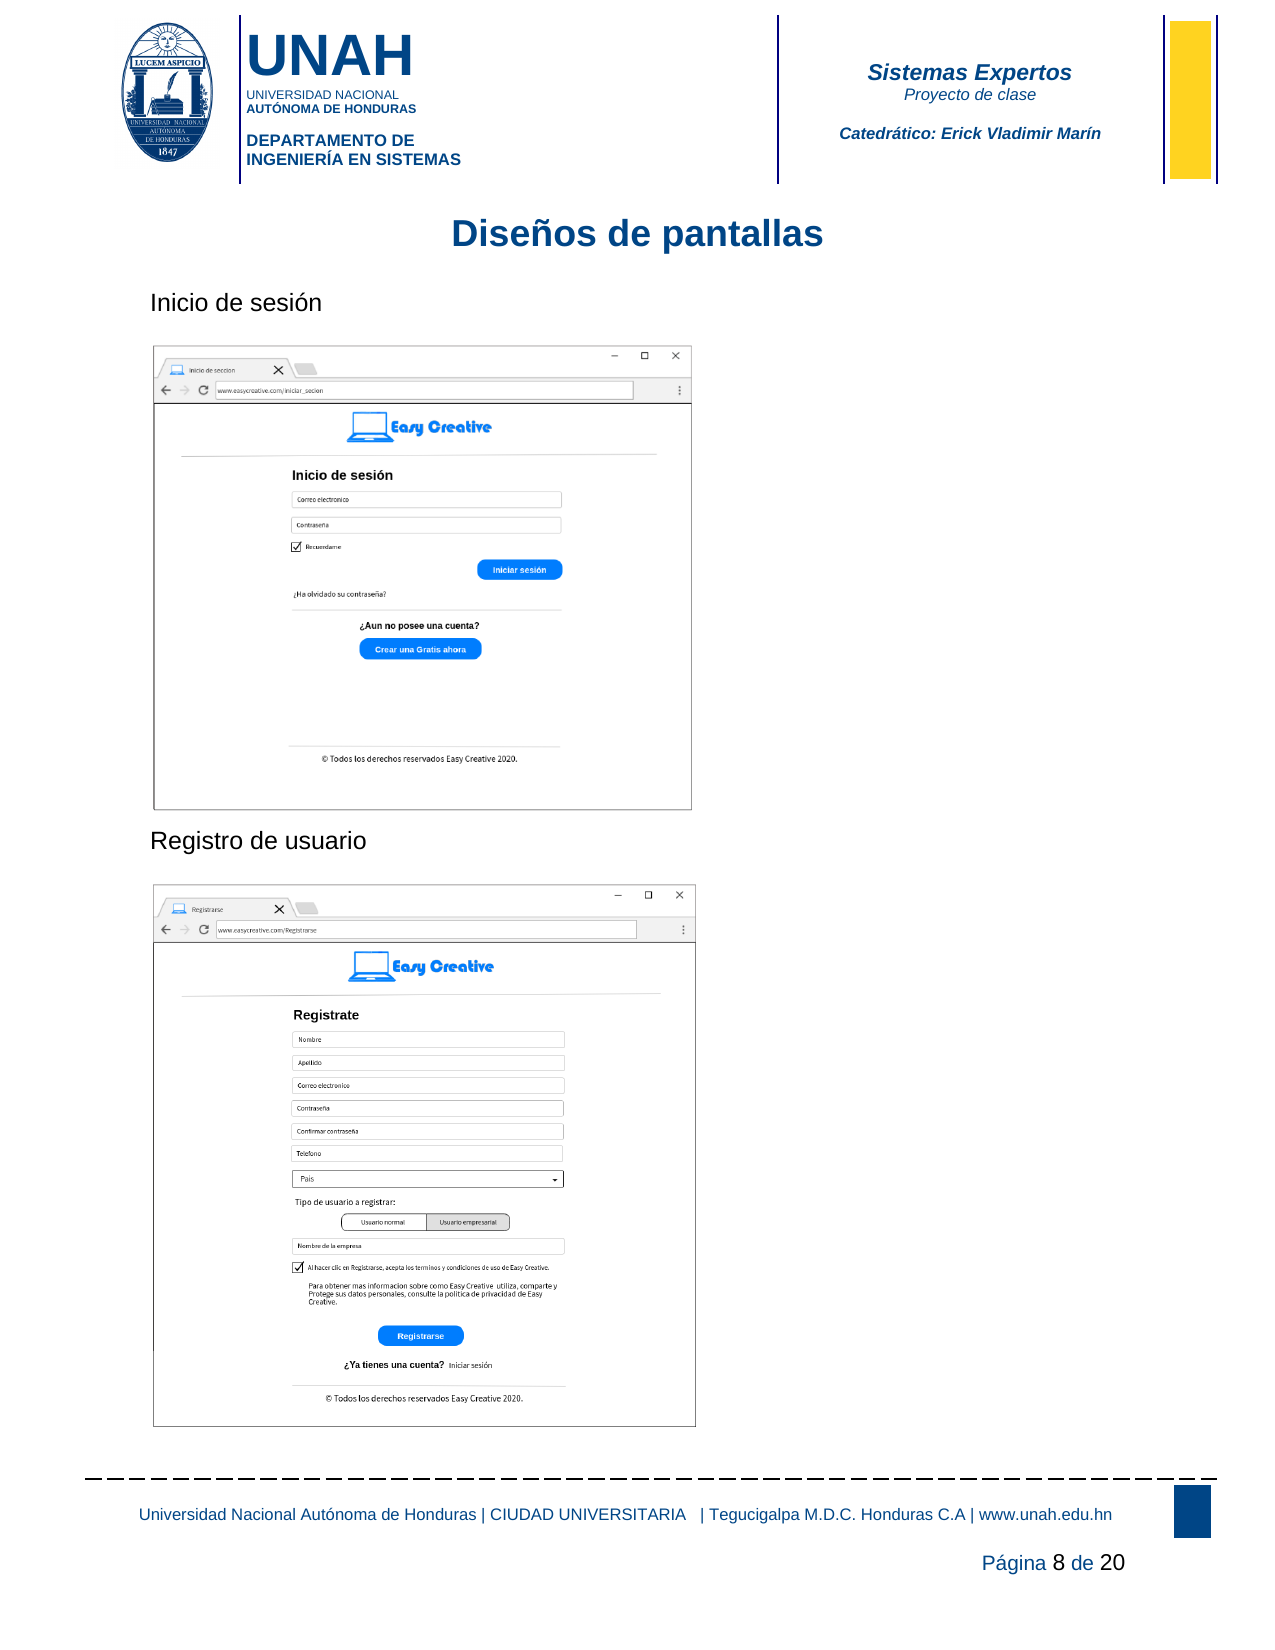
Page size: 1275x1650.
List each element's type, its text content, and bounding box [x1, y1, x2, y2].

text Registro de usuario [150, 826, 1125, 854]
subtitle Diseños de pantallas [150, 211, 1125, 254]
picture [113, 18, 220, 169]
picture [150, 343, 696, 814]
text Inicio de sesión [150, 288, 1125, 317]
picture [150, 881, 699, 1430]
